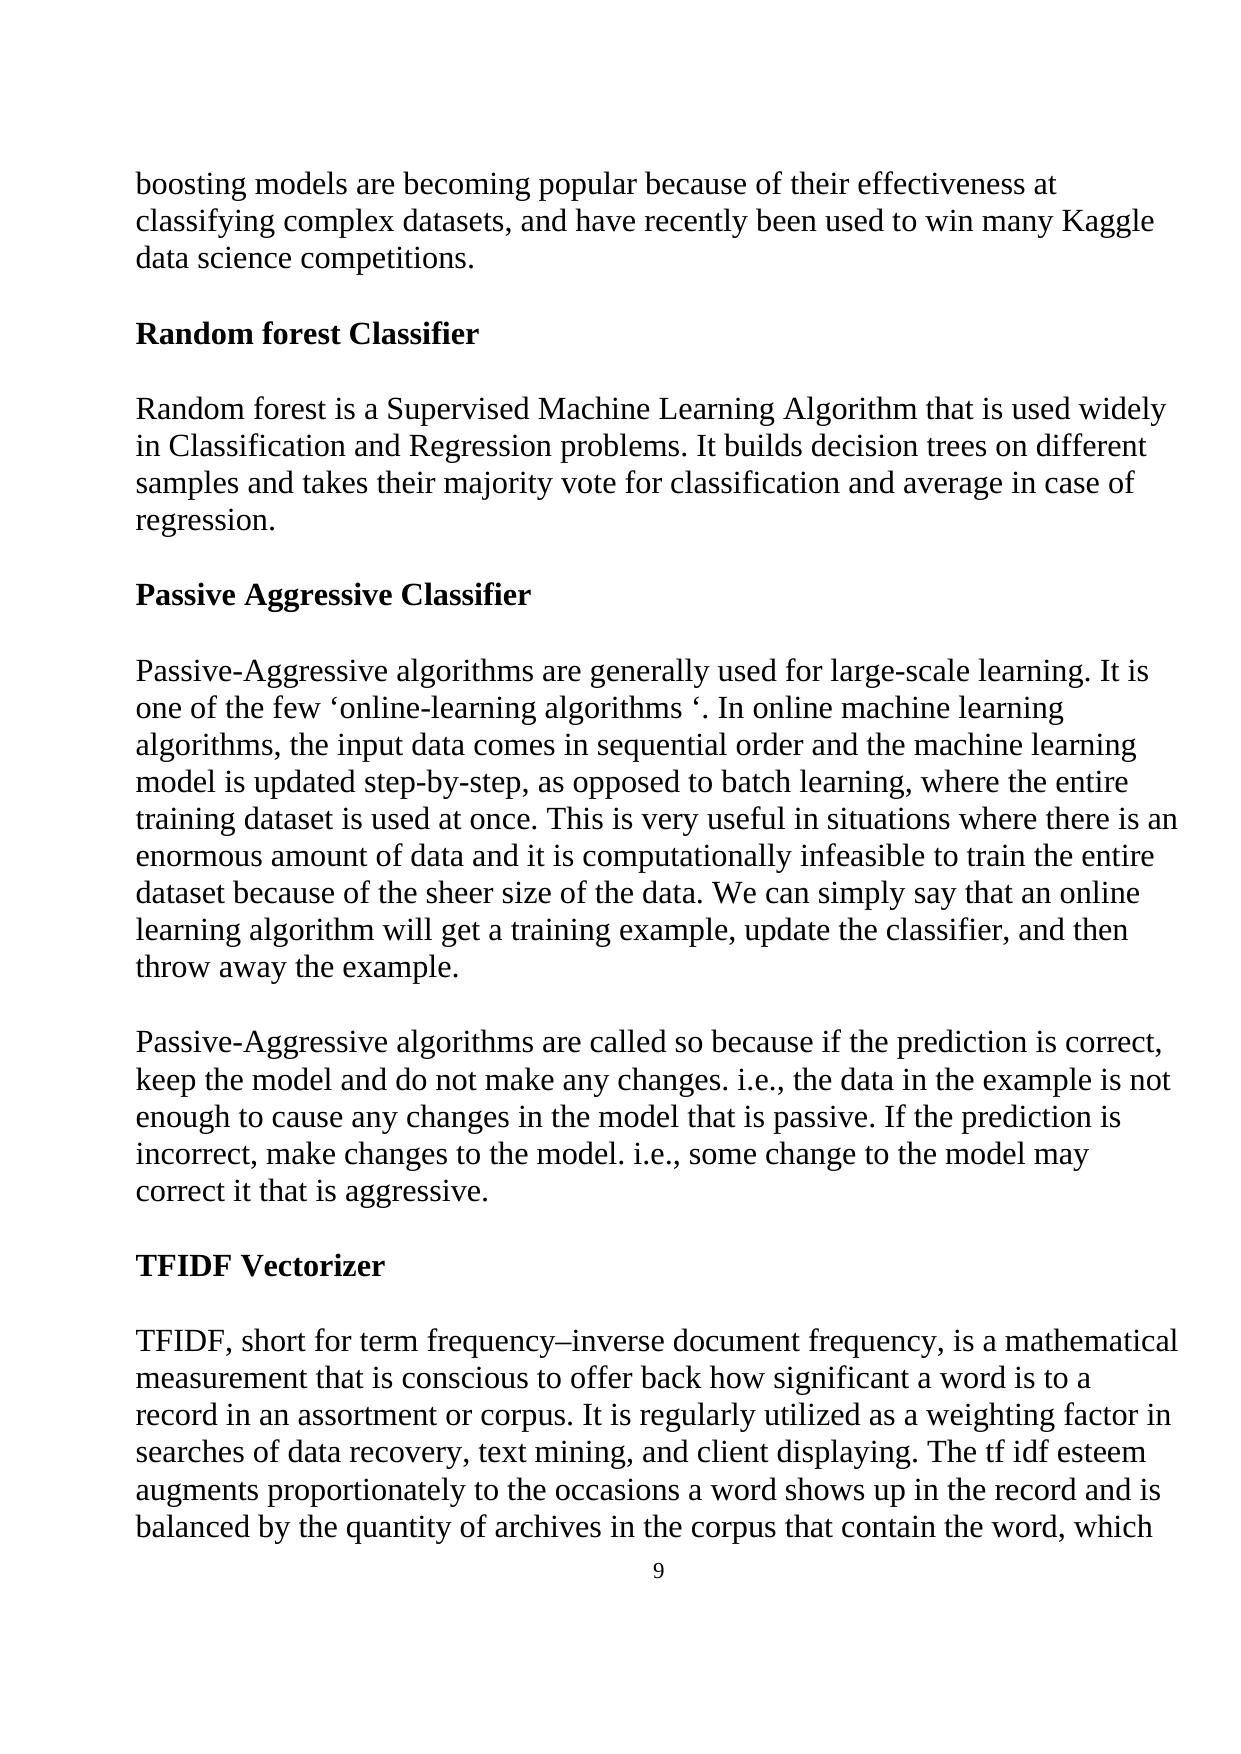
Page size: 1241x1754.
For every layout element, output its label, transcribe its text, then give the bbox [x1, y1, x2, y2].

text Passive-Aggressive algorithms are called so because if the prediction is correct, keep the model and do not make any changes. i.e., the data in the example is not enough to cause any changes in the model that is passive. If the prediction is incorrect, make changes to the model. i.e., some change to the model may correct it that is aggressive. [135, 1023, 1182, 1208]
text Random forest Classifier [135, 314, 1182, 351]
text Passive Aggressive Classifier [135, 576, 1182, 613]
text Random forest is a Supervised Machine Learning Algorithm that is used widely in Classification and Regression problems. It builds decision trees on different samples and takes their majority vote for classification and average in case of regression. [135, 389, 1182, 537]
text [135, 1321, 1182, 1544]
text Passive-Aggressive algorithms are generally used for large-scale learning. It is one of the few ‘online-learning algorithms ‘. In online machine learning algorithms, the input data comes in sequential order and the machine learning model is updated step-by-step, as opposed to batch learning, where the entire training dataset is used at once. This is very useful in situations where there is an enormous amount of data and it is computationally infeasible to train the entire dataset because of the sheer size of the data. We can simply say that an online learning algorithm will get a training example, update the classifier, and then throw away the example. [135, 651, 1182, 984]
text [135, 164, 1182, 276]
text TFIDF Vectorizer [135, 1246, 1182, 1283]
